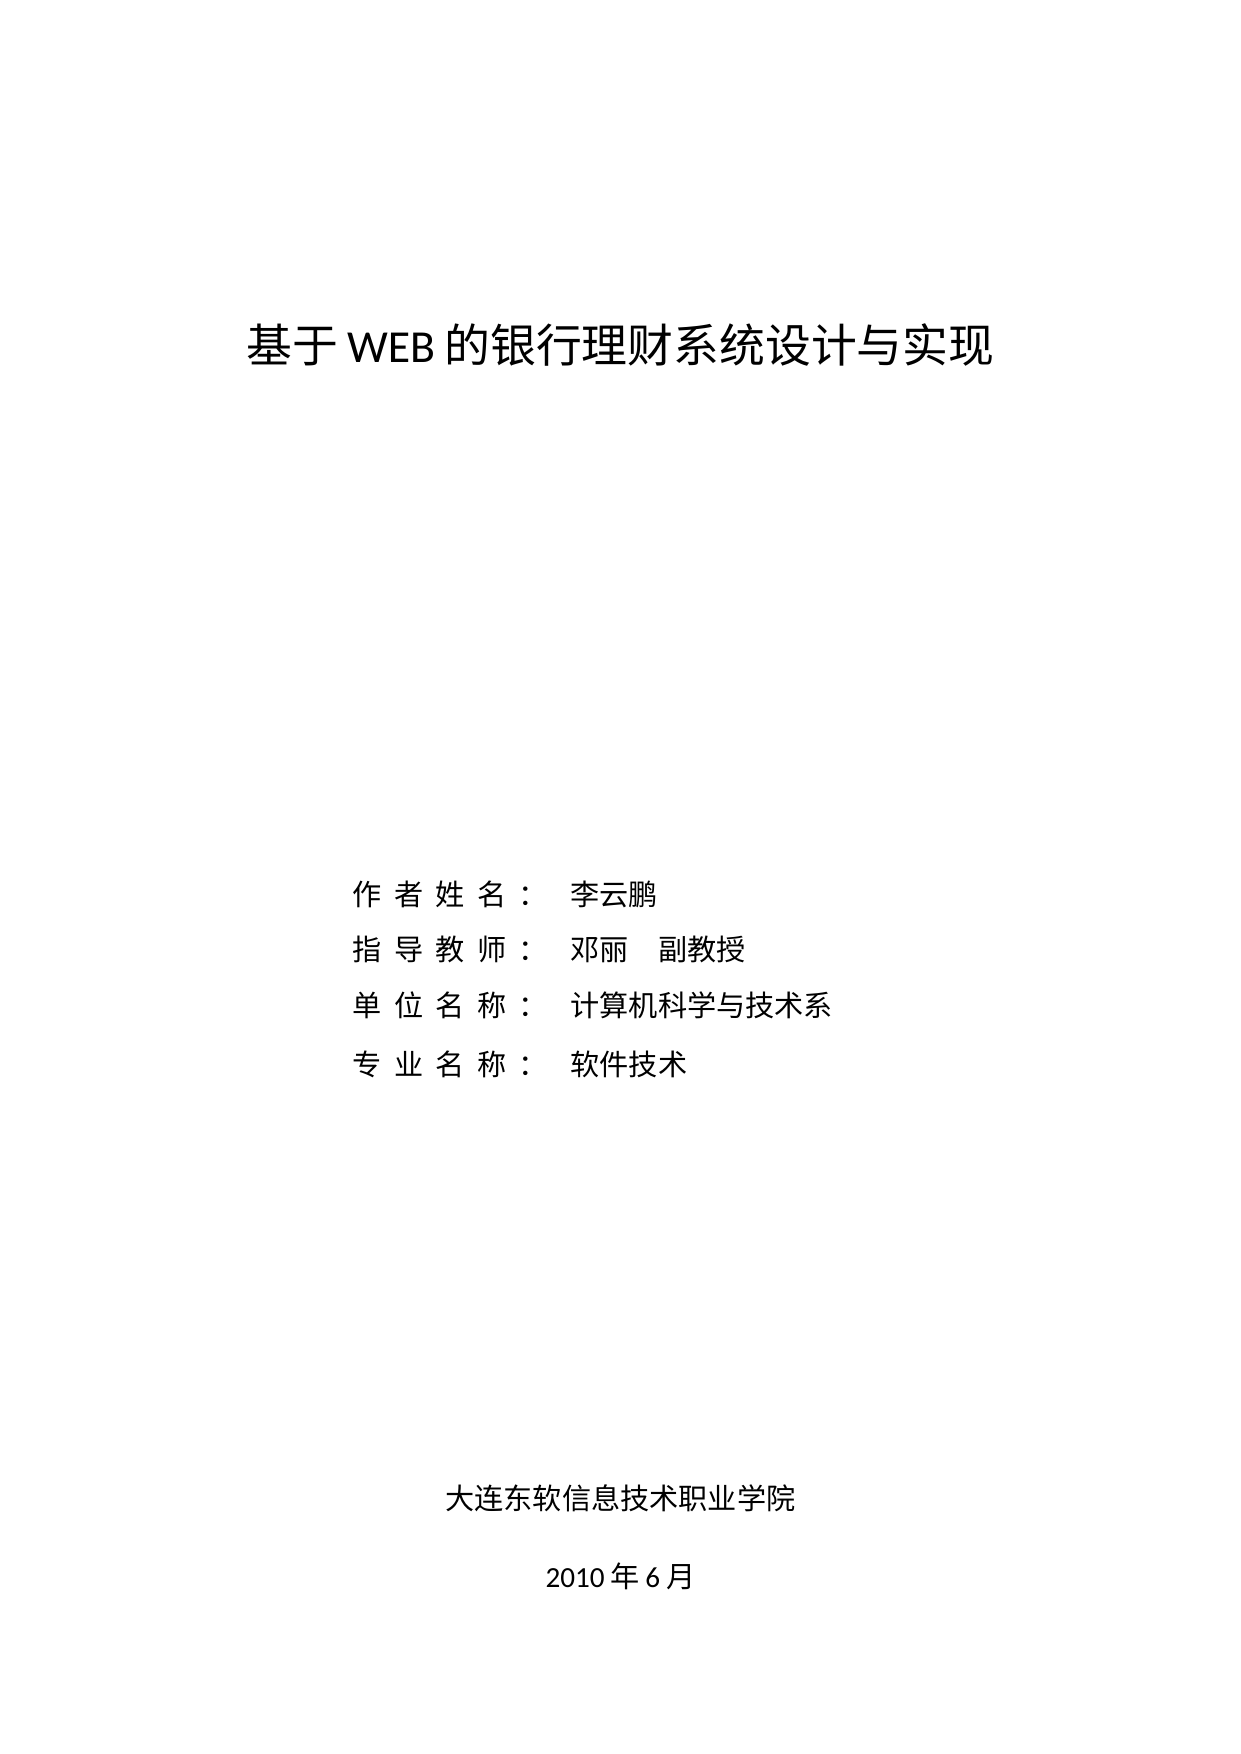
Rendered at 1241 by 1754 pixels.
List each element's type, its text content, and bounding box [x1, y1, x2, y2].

table_header 作者姓名： [339, 871, 559, 926]
table_cell 邓丽 副教授 [559, 926, 901, 982]
table_cell 计算机科学与技术系 [559, 983, 901, 1037]
table_cell 指导教师： [339, 926, 559, 982]
table_cell 单位名称： [339, 983, 559, 1037]
text 2010年6月 [148, 1553, 1092, 1596]
text 基于WEB的银行理财系统设计与实现 [148, 309, 1092, 376]
table_header 李云鹏 [559, 871, 901, 926]
text 大连东软信息技术职业学院 [148, 1475, 1092, 1518]
table_cell 专业名称： [339, 1037, 559, 1101]
table_cell 软件技术 [559, 1037, 901, 1101]
